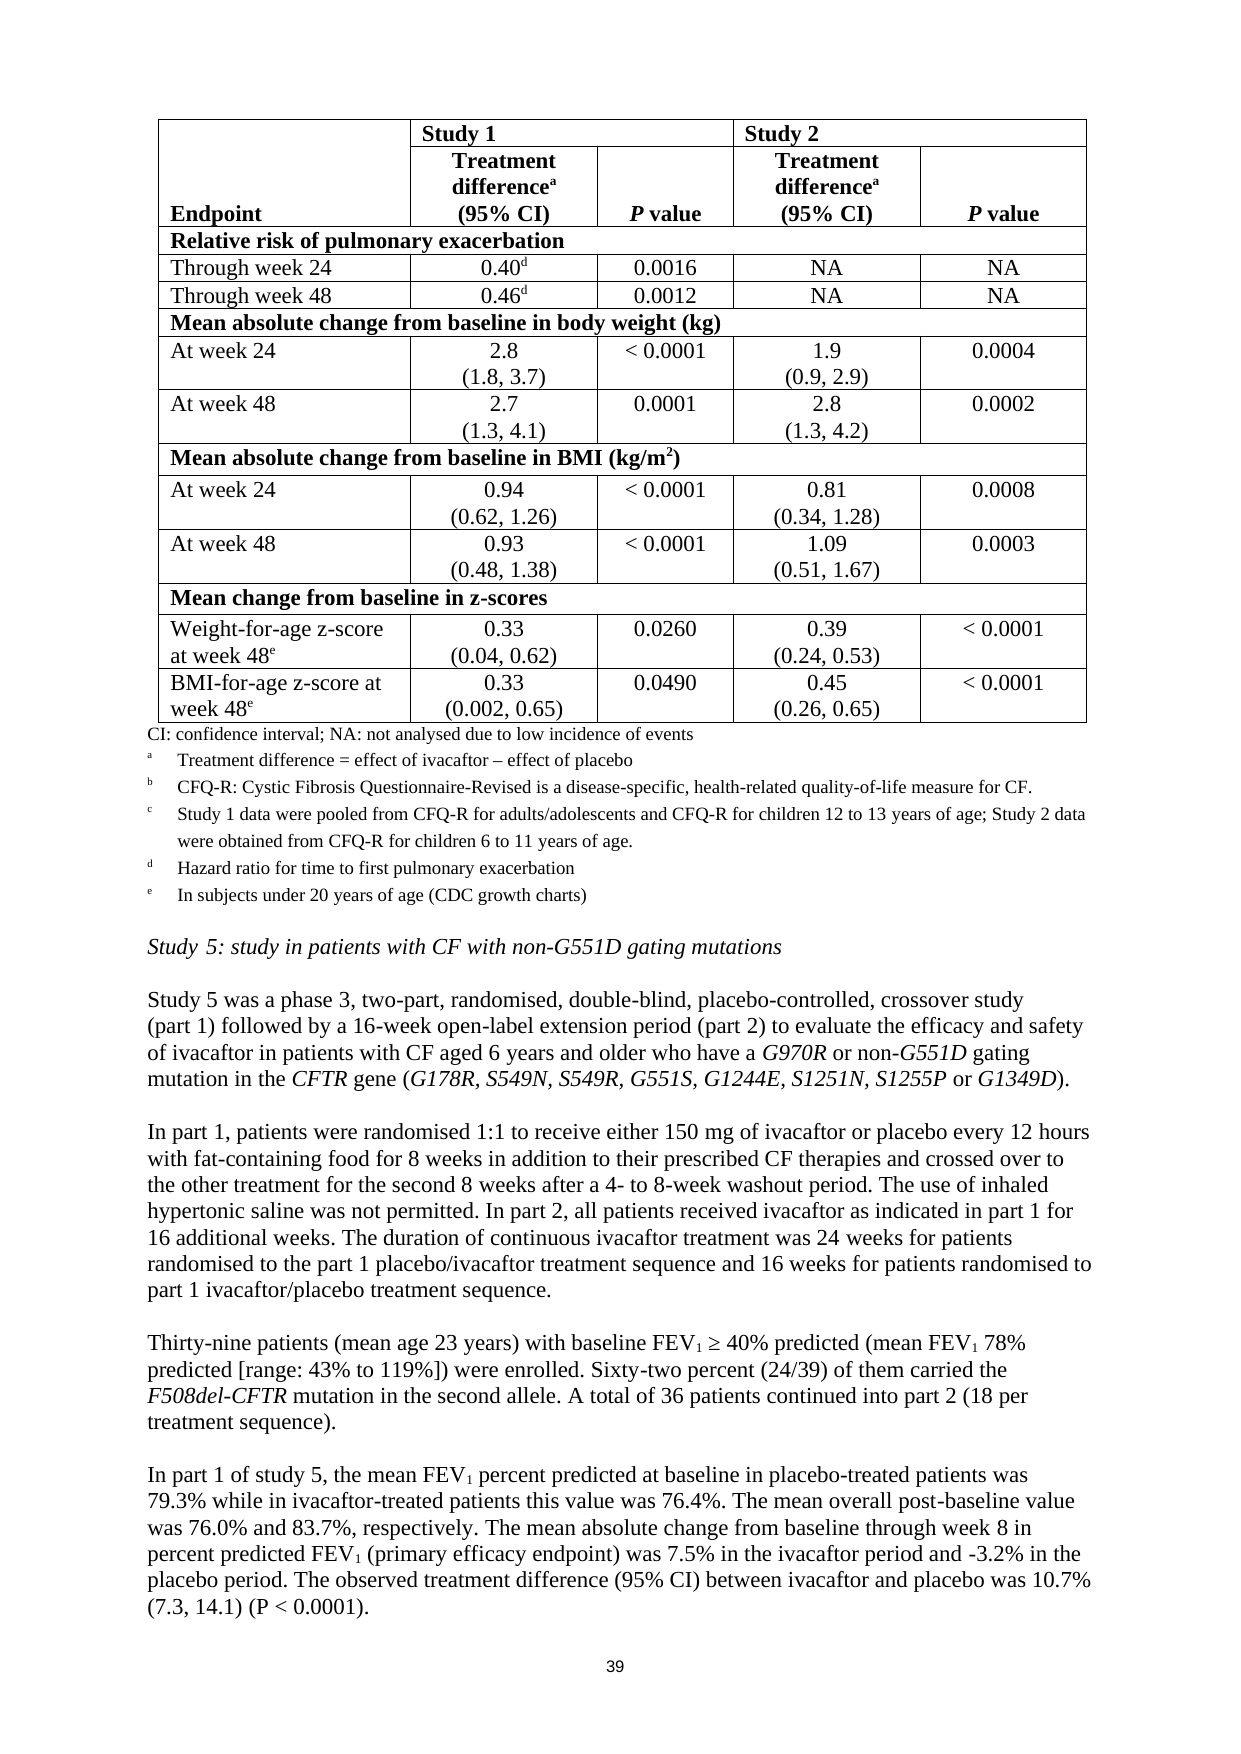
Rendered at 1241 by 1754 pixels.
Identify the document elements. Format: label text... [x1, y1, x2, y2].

table_cell 0.0002 [921, 390, 1086, 443]
table_cell 0.39 (0.24, 0.53) [734, 615, 920, 668]
table_cell Relative risk of pulmonary exacerbation [159, 227, 1086, 253]
table_cell 0.0016 [598, 255, 733, 281]
table_cell NA [734, 255, 920, 281]
text b CFQ-R: Cystic Fibrosis Questionnaire-Revised is a disease-specific, health-related quality-of-life measure for CF. [147, 771, 1093, 798]
table_cell Mean absolute change from baseline in body weight (kg) [159, 309, 1086, 336]
table_header Study 2 [734, 120, 1086, 146]
table_cell 0.40d [411, 255, 597, 281]
table_cell 0.0008 [921, 476, 1086, 529]
table_cell 1.9 (0.9, 2.9) [734, 337, 920, 389]
table_header Endpoint [159, 120, 410, 226]
table_cell NA [921, 282, 1086, 308]
table_cell 0.0260 [598, 615, 733, 668]
text Study 5: study in patients with CF with non-G551D gating mutations [147, 933, 1093, 959]
table_cell Treatment differencea (95% CI) [734, 147, 920, 226]
table_cell 0.45 (0.26, 0.65) [734, 669, 920, 722]
table_cell 0.0490 [598, 669, 733, 722]
table_cell 0.33 (0.002, 0.65) [411, 669, 597, 722]
text e In subjects under 20 years of age (CDC growth charts) [147, 880, 1093, 907]
text Study 5 was a phase 3, two-part, randomised, double-blind, placebo-controlled, crossover study (part 1) followed by a 16-week open-label extension period (part 2) to evaluate the efficacy and safety of ivacaftor in patients with CF aged 6 years and older who have a G970R or non-G551D gating mutation in the CFTR gene (G178R, S549N, S549R, G551S, G1244E, S1251N, S1255P or G1349D). [147, 986, 1093, 1091]
table_cell < 0.0001 [598, 530, 733, 583]
table_cell 2.7 (1.3, 4.1) [411, 390, 597, 443]
table_cell Through week 48 [159, 282, 410, 308]
table_cell < 0.0001 [921, 669, 1086, 722]
table_cell 0.46d [411, 282, 597, 308]
table_cell Treatment differencea (95% CI) [411, 147, 597, 226]
table_cell 0.81 (0.34, 1.28) [734, 476, 920, 529]
text Thirty-nine patients (mean age 23 years) with baseline FEV1 ≥ 40% predicted (mean FEV1 78% predicted [range: 43% to 119%]) were enrolled. Sixty-two percent (24/39) of them carried the F508del-CFTR mutation in the second allele. A total of 36 patients continued into part 2 (18 per treatment sequence). [147, 1329, 1093, 1435]
table_cell 0.93 (0.48, 1.38) [411, 530, 597, 583]
table_cell P value [921, 147, 1086, 226]
table_cell 0.0001 [598, 390, 733, 443]
table_cell NA [921, 255, 1086, 281]
table_cell At week 24 [159, 476, 410, 529]
table_cell < 0.0001 [598, 337, 733, 389]
table_cell 0.0004 [921, 337, 1086, 389]
table_cell NA [734, 282, 920, 308]
table_cell < 0.0001 [598, 476, 733, 529]
text d Hazard ratio for time to first pulmonary exacerbation [147, 853, 1093, 880]
table_cell 2.8 (1.3, 4.2) [734, 390, 920, 443]
table_cell Through week 24 [159, 255, 410, 281]
table_cell 0.33 (0.04, 0.62) [411, 615, 597, 668]
table_cell P value [598, 147, 733, 226]
text In part 1, patients were randomised 1:1 to receive either 150 mg of ivacaftor or placebo every 12 hours with fat-containing food for 8 weeks in addition to their prescribed CF therapies and crossed over to the other treatment for the second 8 weeks after a 4- to 8-week washout period. The use of inhaled hypertonic saline was not permitted. In part 2, all patients received ivacaftor as indicated in part 1 for 16 additional weeks. The duration of continuous ivacaftor treatment was 24 weeks for patients randomised to the part 1 placebo/ivacaftor treatment sequence and 16 weeks for patients randomised to part 1 ivacaftor/placebo treatment sequence. [147, 1118, 1093, 1303]
table_cell 0.0003 [921, 530, 1086, 583]
table_cell Weight-for-age z-score at week 48e [159, 615, 410, 668]
table_header Study 1 [411, 120, 733, 146]
table_cell At week 48 [159, 530, 410, 583]
text CI: confidence interval; NA: not analysed due to low incidence of events [147, 723, 1093, 744]
table_cell At week 24 [159, 337, 410, 389]
table_cell 0.94 (0.62, 1.26) [411, 476, 597, 529]
table_cell 0.0012 [598, 282, 733, 308]
table_cell BMI-for-age z-score at week 48e [159, 669, 410, 722]
text In part 1 of study 5, the mean FEV1 percent predicted at baseline in placebo-treated patients was 79.3% while in ivacaftor-treated patients this value was 76.4%. The mean overall post-baseline value was 76.0% and 83.7%, respectively. The mean absolute change from baseline through week 8 in percent predicted FEV1 (primary efficacy endpoint) was 7.5% in the ivacaftor period and -3.2% in the placebo period. The observed treatment difference (95% CI) between ivacaftor and placebo was 10.7% (7.3, 14.1) (P < 0.0001). [147, 1461, 1093, 1619]
table_cell 1.09 (0.51, 1.67) [734, 530, 920, 583]
text c Study 1 data were pooled from CFQ-R for adults/adolescents and CFQ-R for children 12 to 13 years of age; Study 2 data were obtained from CFQ-R for children 6 to 11 years of age. [147, 798, 1093, 853]
table_cell At week 48 [159, 390, 410, 443]
text a Treatment difference = effect of ivacaftor – effect of placebo [147, 744, 1093, 771]
table_cell < 0.0001 [921, 615, 1086, 668]
table_cell Mean change from baseline in z-scores [159, 584, 1086, 614]
table_cell Mean absolute change from baseline in BMI (kg/m2) [159, 444, 1086, 475]
table_cell 2.8 (1.8, 3.7) [411, 337, 597, 389]
